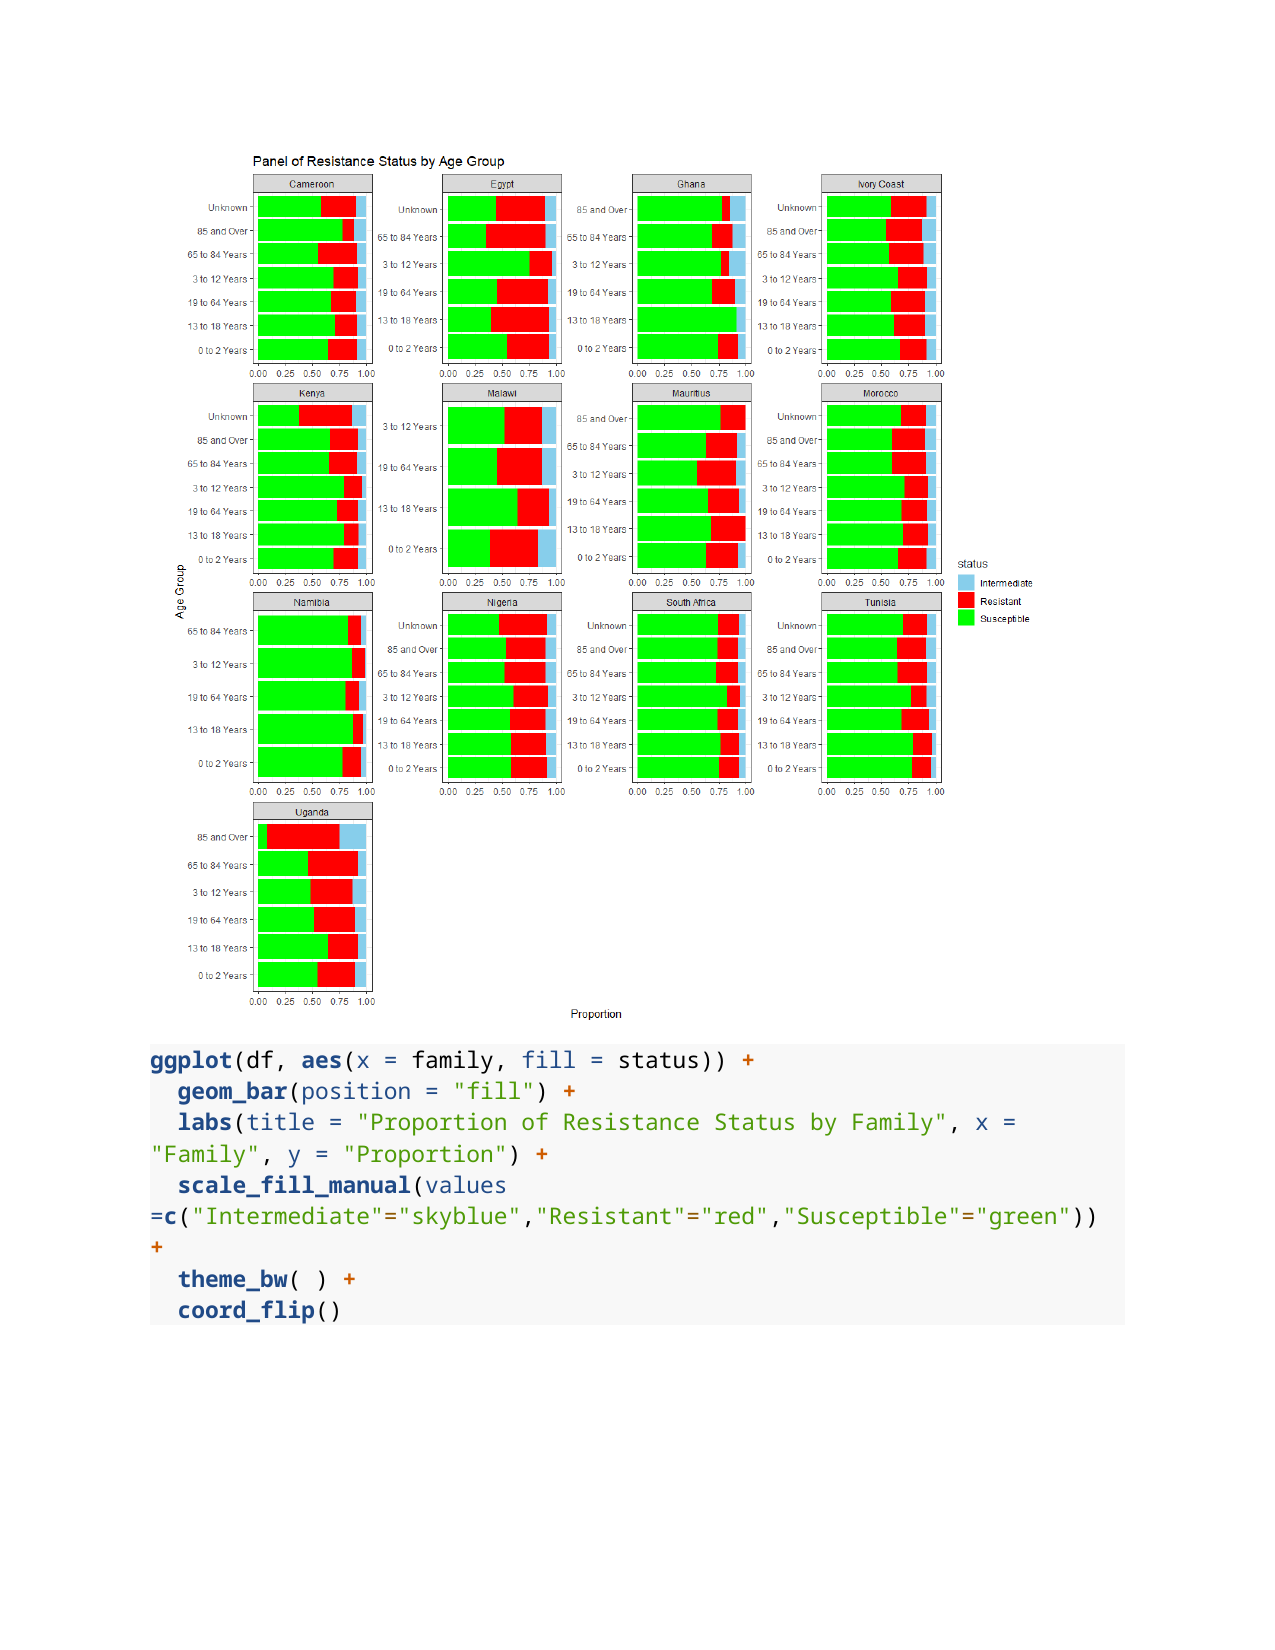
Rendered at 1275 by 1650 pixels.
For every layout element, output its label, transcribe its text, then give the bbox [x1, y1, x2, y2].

text ggplot(df, aes(x = family, fill = status)) + geom_bar(position = "fill") + labs(title = "Proportion of Resistance Status by Family", x = "Family", y = "Proportion") + scale_fill_manual(values =c("Intermediate"="skyblue","Resistant"="red","Susceptible"="green")) + theme_bw( ) + coord_flip() [150, 1044, 1125, 1325]
picture [168, 150, 1044, 1025]
